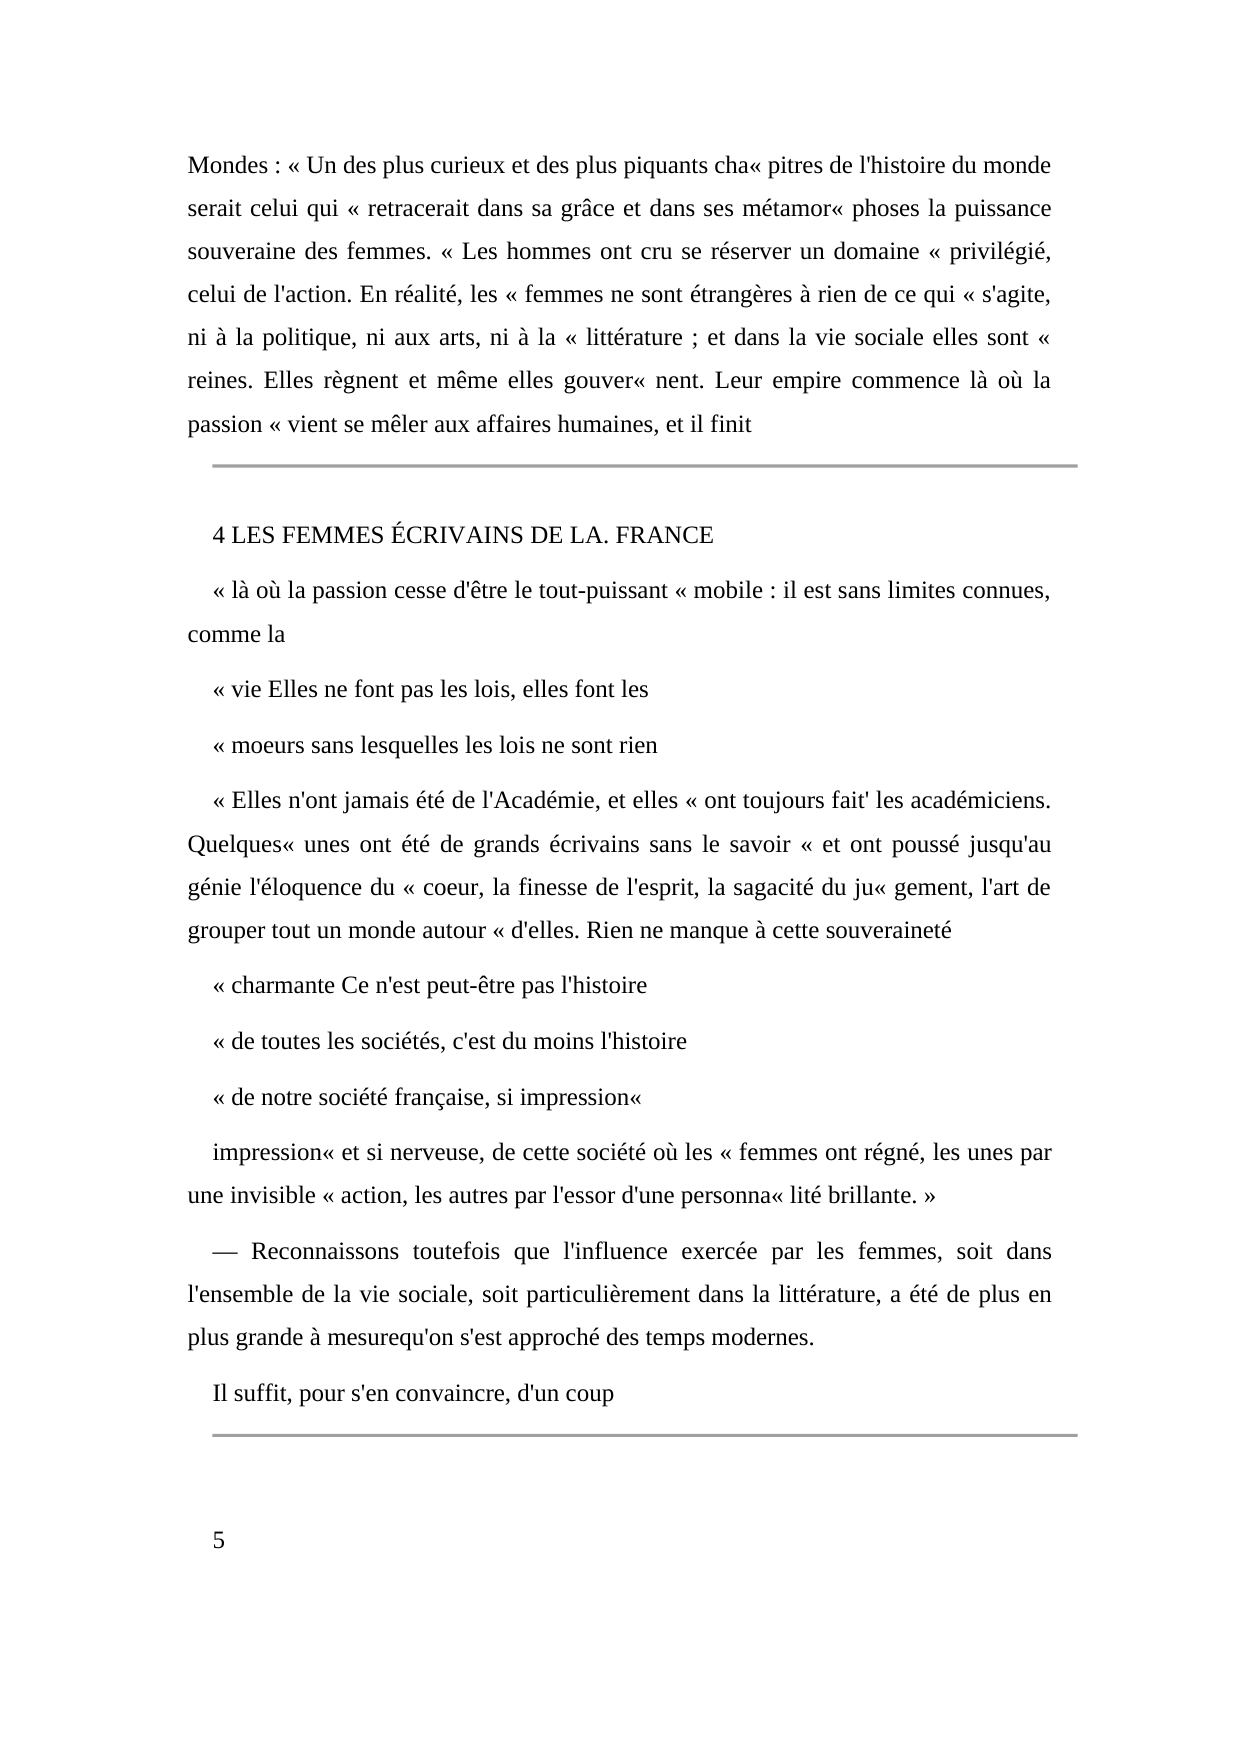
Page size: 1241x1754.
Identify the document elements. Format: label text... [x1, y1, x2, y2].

text « là où la passion cesse d'être le tout-puissant « mobile : il est sans limites connues, comme la [187, 576, 1053, 647]
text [187, 150, 1053, 437]
text « Elles n'ont jamais été de l'Académie, et elles « ont toujours fait' les académiciens. Quelques« unes ont été de grands écrivains sans le savoir « et ont poussé jusqu'au génie l'éloquence du « coeur, la finesse de l'esprit, la sagacité du ju« gement, l'art de grouper tout un monde autour « d'elles. Rien ne manque à cette souveraineté [187, 786, 1053, 944]
text impression« et si nerveuse, de cette société où les « femmes ont régné, les unes par une invisible « action, les autres par l'essor d'une personna« lité brillante. » [187, 1137, 1053, 1209]
text 4 LES FEMMES ÉCRIVAINS DE LA. FRANCE [187, 520, 1053, 549]
text « de notre société française, si impression« [187, 1082, 1053, 1111]
text — Reconnaissons toutefois que l'influence exercée par les femmes, soit dans l'ensemble de la vie sociale, soit particulièrement dans la littérature, a été de plus en plus grande à mesurequ'on s'est approché des temps modernes. [187, 1236, 1053, 1351]
text Il suffit, pour s'en convaincre, d'un coup [187, 1378, 1053, 1407]
text « de toutes les sociétés, c'est du moins l'histoire [187, 1026, 1053, 1055]
text « moeurs sans lesquelles les lois ne sont rien [187, 730, 1053, 759]
text « vie Elles ne font pas les lois, elles font les [187, 674, 1053, 703]
text « charmante Ce n'est peut-être pas l'histoire [187, 971, 1053, 999]
